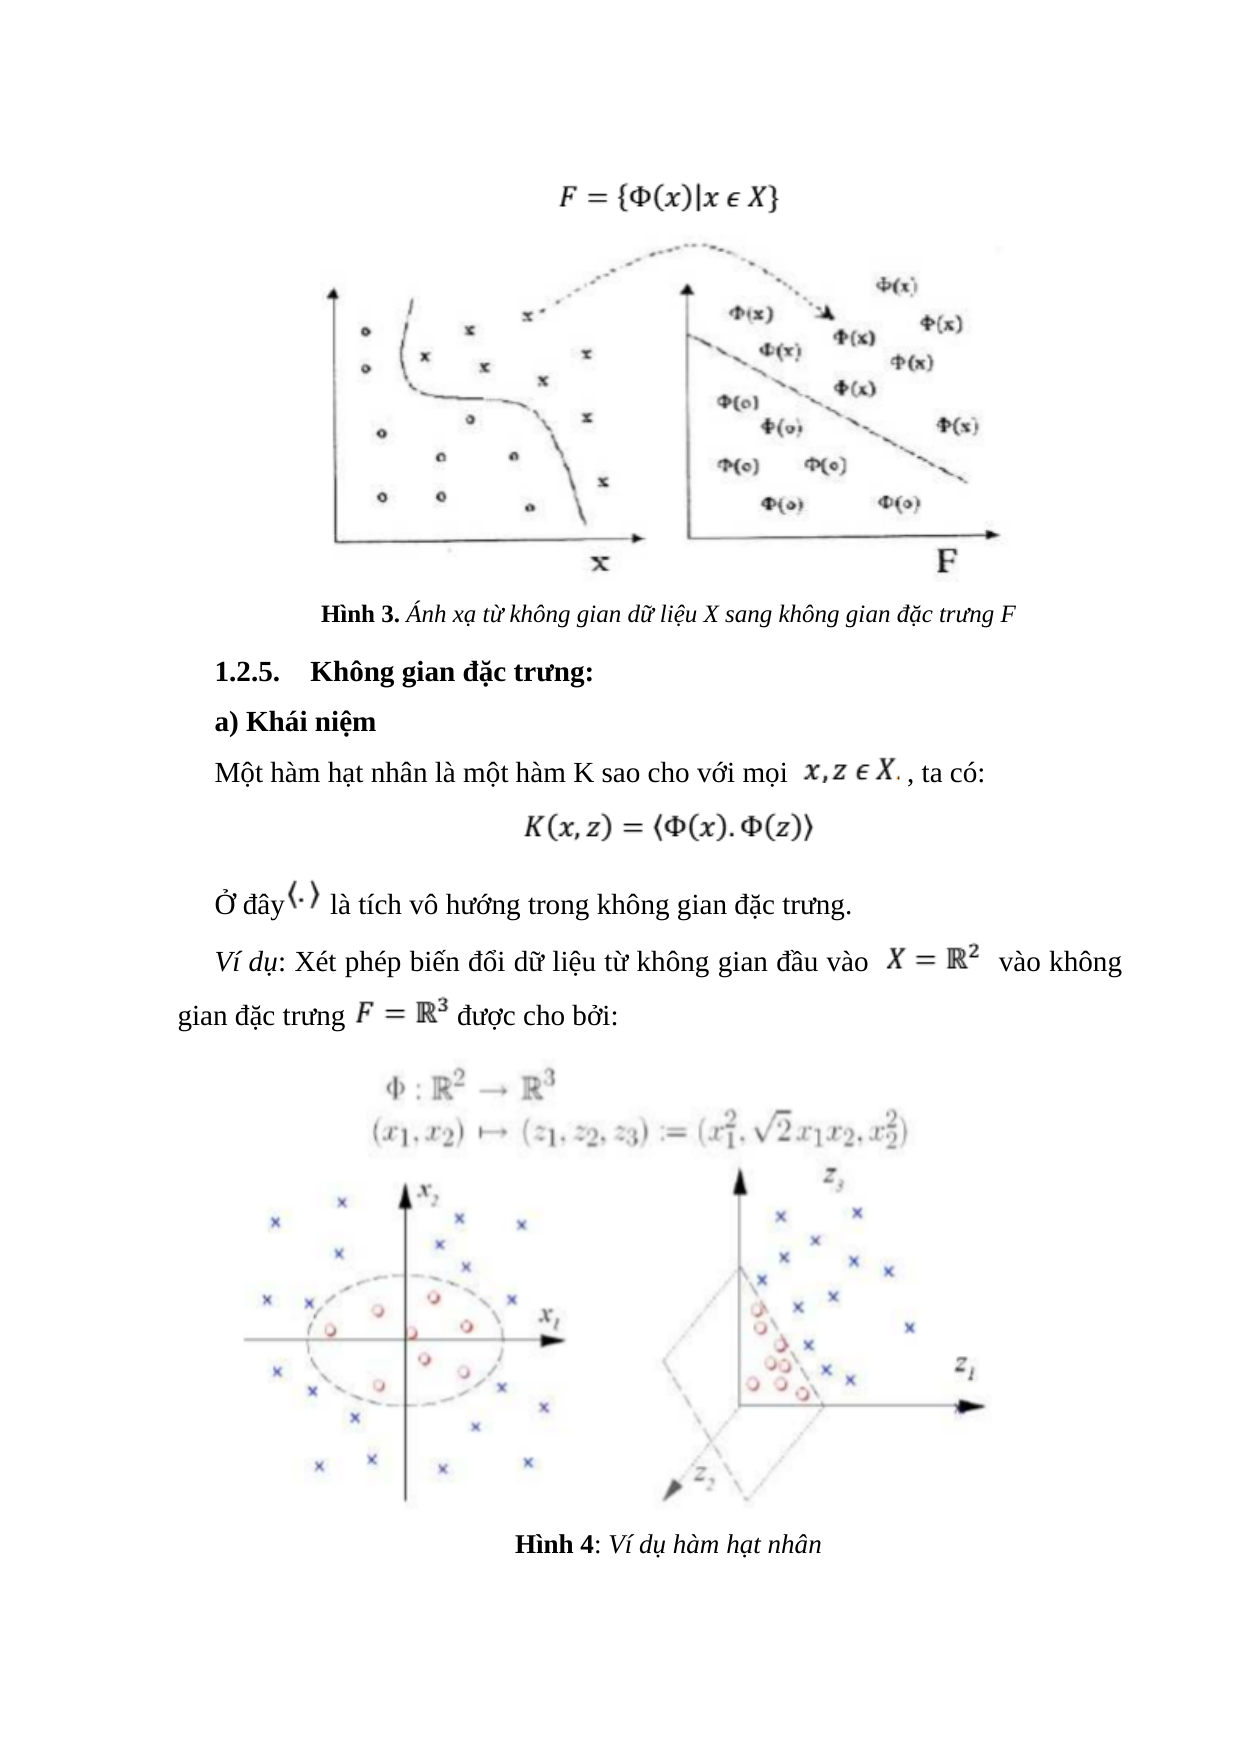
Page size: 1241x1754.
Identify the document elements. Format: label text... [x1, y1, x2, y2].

subtitle 1.2.5. Không gian đặc trưng: [177, 654, 1122, 688]
subtitle a) Khái niệm [177, 704, 1122, 738]
text Hình 4: Ví dụ hàm hạt nhân [177, 1528, 1122, 1559]
text Ở đây là tích vô hướng trong không gian đặc trưng. [177, 863, 1122, 920]
picture [886, 937, 982, 972]
picture [281, 177, 1019, 582]
picture [285, 862, 323, 915]
picture [802, 755, 900, 783]
picture [214, 1048, 993, 1512]
picture [519, 805, 817, 846]
picture [352, 994, 450, 1026]
text Một hàm hạt nhân là một hàm K sao cho với mọi , ta có: [177, 755, 1122, 788]
text Hình 3. Ánh xạ từ không gian dữ liệu X sang không gian đặc trưng F [177, 599, 1122, 627]
text Ví dụ: Xét phép biến đổi dữ liệu từ không gian đầu vào vào không gian đặc trưng được cho bởi: [177, 937, 1122, 1032]
